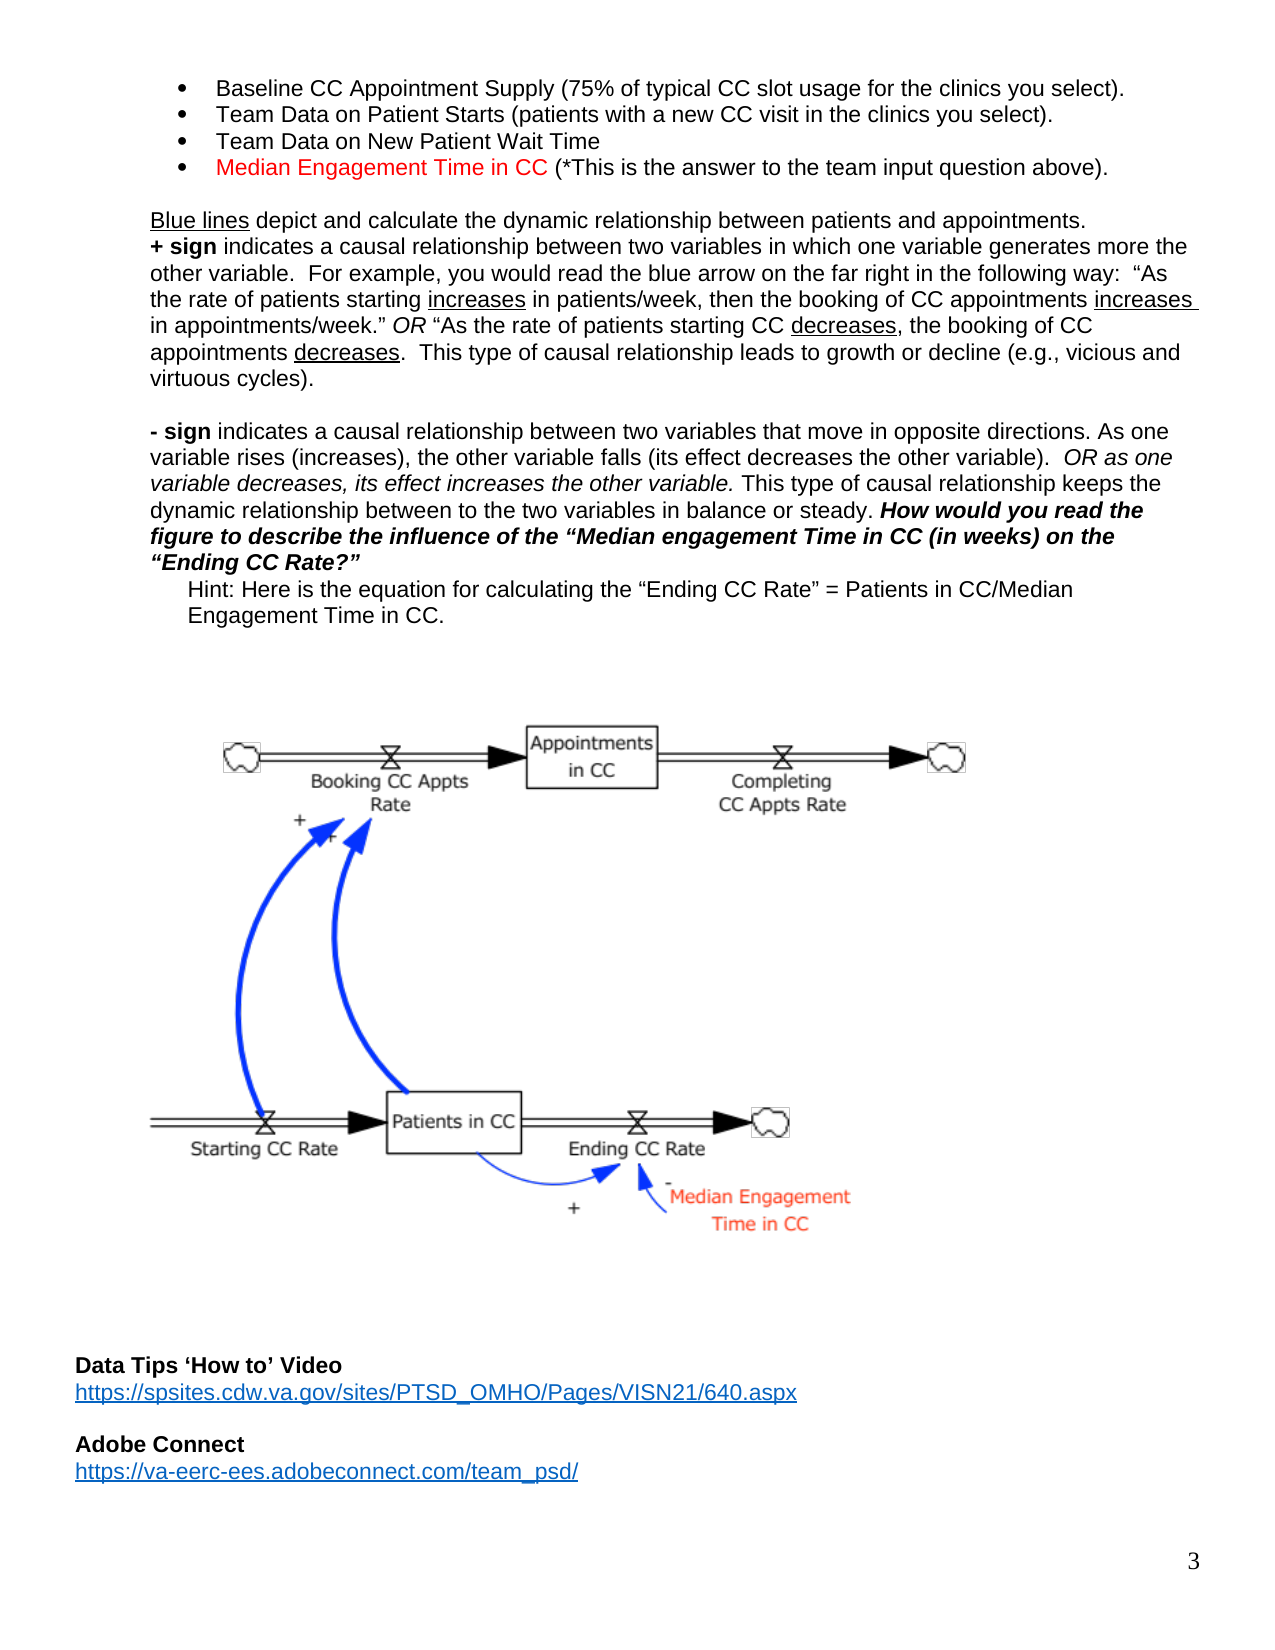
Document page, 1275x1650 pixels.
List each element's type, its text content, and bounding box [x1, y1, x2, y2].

list - sign indicates a causal relationship between two variables that move in opposite directions. As one variable rises (increases), the other variable falls (its effect decreases the other variable). OR as one variable decreases, its effect increases the other variable. This type of causal relationship keeps the dynamic relationship between to the two variables in balance or steady. How would you read the figure to describe the influence of the “Median engagement Time in CC (in weeks) on the “Ending CC Rate?” [150, 418, 1200, 576]
text https://va-eerc-ees.adobeconnect.com/team_psd/ [75, 1458, 1200, 1484]
list Team Data on Patient Starts (patients with a new CC visit in the clinics you select). [178, 101, 1200, 128]
list Hint: Here is the equation for calculating the “Ending CC Rate” = Patients in CC/Median Engagement Time in CC. [187, 576, 1200, 628]
list Baseline CC Appointment Supply (75% of typical CC slot usage for the clinics you select). [178, 75, 1200, 101]
list Team Data on New Patient Wait Time [178, 128, 1200, 154]
text https://spsites.cdw.va.gov/sites/PTSD_OMHO/Pages/VISN21/640.aspx [75, 1379, 1200, 1405]
text Data Tips ‘How to’ Video [75, 1352, 1200, 1379]
text Adobe Connect [75, 1431, 1200, 1458]
list Median Engagement Time in CC (*This is the answer to the team input question above). [178, 154, 1200, 180]
list Blue lines depict and calculate the dynamic relationship between patients and appointments. [150, 207, 1200, 233]
list + sign indicates a causal relationship between two variables in which one variable generates more the other variable. For example, you would read the blue arrow on the far right in the following way: “As the rate of patients starting increases in patients/week, then the booking of CC appointments increases in appointments/week.” OR “As the rate of patients starting CC decreases, the booking of CC appointments decreases. This type of causal relationship leads to growth or decline (e.g., vicious and virtuous cycles). [150, 233, 1200, 391]
